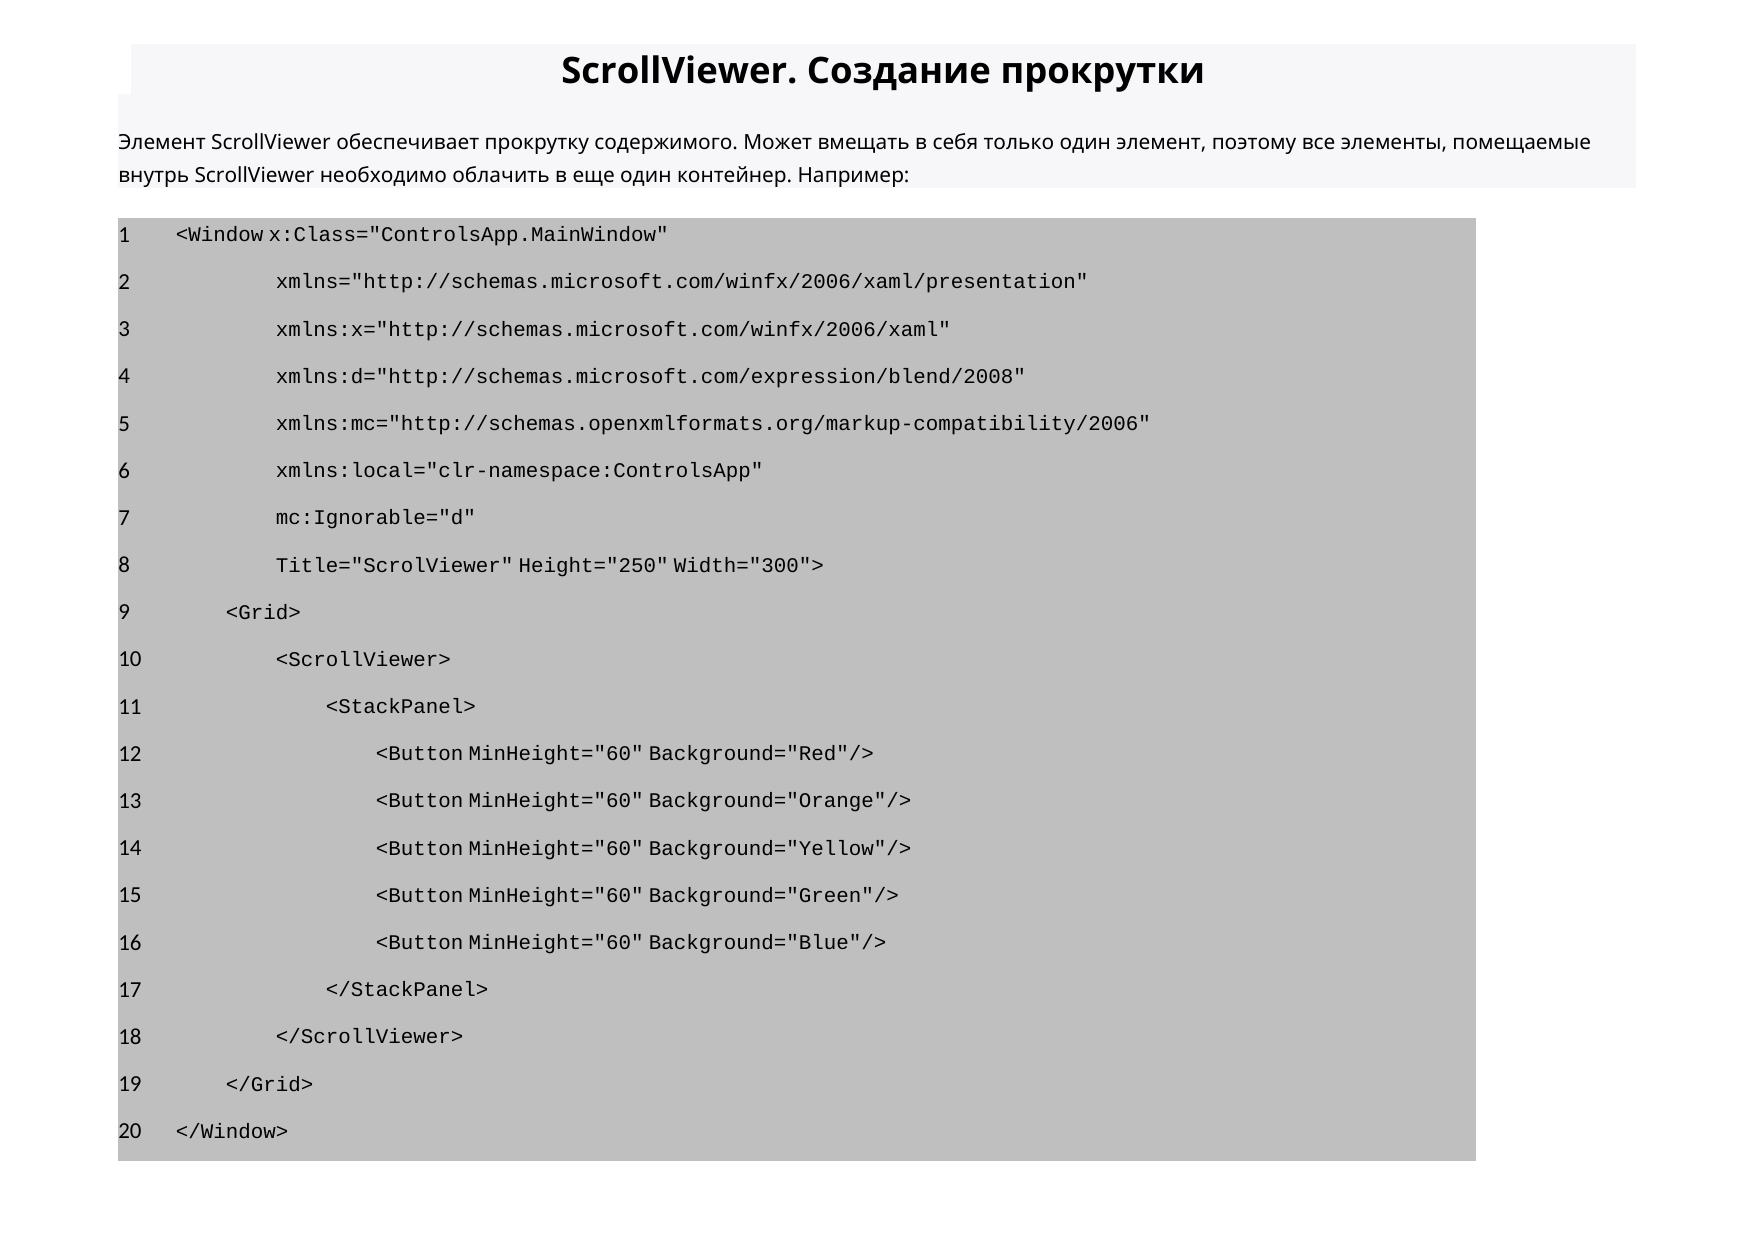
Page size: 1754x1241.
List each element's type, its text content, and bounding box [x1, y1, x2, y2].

table_header 1 2 3 4 5 6 7 8 9 10 11 12 13 14 15 16 17 18 19 20 [118, 218, 176, 1161]
subtitle ScrollViewer. Создание прокрутки [131, 44, 1636, 94]
text Элемент ScrollViewer обеспечивает прокрутку содержимого. Может вмещать в себя только один элемент, поэтому все элементы, помещаемые внутрь ScrollViewer необходимо облачить в еще один контейнер. Например: [118, 123, 1636, 188]
table_header <Window x:Class="ControlsApp.MainWindow" xmlns="http://schemas.microsoft.com/winfx/2006/xaml/presentation" xmlns:x="http://schemas.microsoft.com/winfx/2006/xaml" xmlns:d="http://schemas.microsoft.com/expression/blend/2008" xmlns:mc="http://schemas.openxmlformats.org/markup-compatibility/2006" xmlns:local="clr-namespace:ControlsApp" mc:Ignorable="d" Title="ScrolViewer" Height="250" Width="300"> <Grid> <ScrollViewer> <StackPanel> <Button MinHeight="60" Background="Red"/> <Button MinHeight="60" Background="Orange"/> <Button MinHeight="60" Background="Yellow"/> <Button MinHeight="60" Background="Green"/> <Button MinHeight="60" Background="Blue"/> </StackPanel> </ScrollViewer> </Grid> </Window> [176, 218, 1476, 1161]
